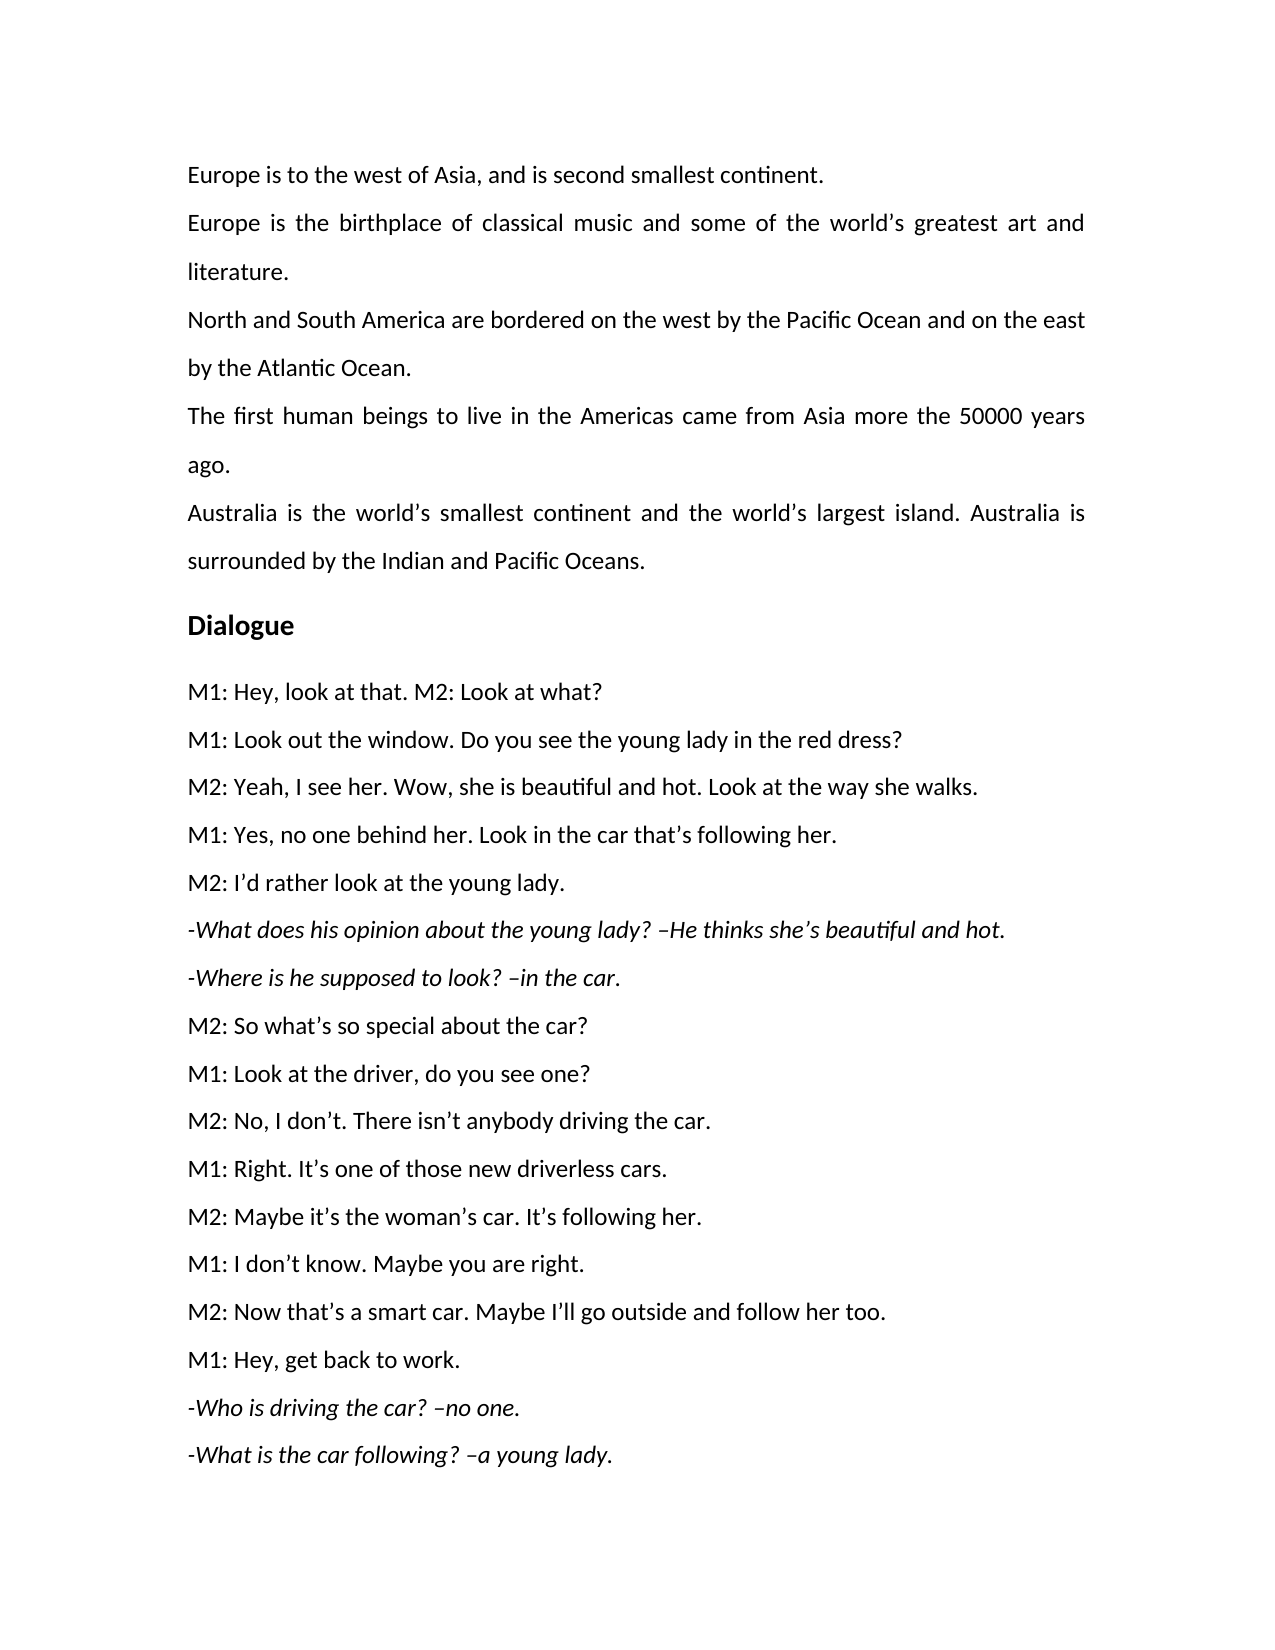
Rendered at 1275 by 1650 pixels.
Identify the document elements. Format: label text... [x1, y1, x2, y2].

text -Where is he supposed to look? –in the car. [187, 961, 1087, 994]
text M1: Look at the driver, do you see one? [187, 1057, 1087, 1089]
text -What does his opinion about the young lady? –He thinks she’s beautiful and hot. [187, 914, 1087, 946]
text M1: Yes, no one behind her. Look in the car that’s following her. [187, 818, 1087, 851]
text M1: I don’t know. Maybe you are right. [187, 1248, 1087, 1280]
text M1: Right. It’s one of those new driverless cars. [187, 1152, 1087, 1185]
text M2: So what’s so special about the car? [187, 1009, 1087, 1042]
text North and South America are bordered on the west by the Pacific Ocean and on the east by the Atlantic Ocean. [187, 303, 1087, 384]
text Dialogue [187, 592, 1087, 657]
text M2: No, I don’t. There isn’t anybody driving the car. [187, 1104, 1087, 1137]
text Australia is the world’s smallest continent and the world’s largest island. Australia is surrounded by the Indian and Pacific Oceans. [187, 496, 1087, 577]
text M2: Now that’s a smart car. Maybe I’ll go outside and follow her too. [187, 1295, 1087, 1328]
text Europe is the birthplace of classical music and some of the world’s greatest art and literature. [187, 206, 1087, 288]
text Europe is to the west of Asia, and is second smallest continent. [187, 159, 1087, 191]
text M2: Maybe it’s the woman’s car. It’s following her. [187, 1200, 1087, 1232]
text M1: Look out the window. Do you see the young lady in the red dress? [187, 723, 1087, 755]
text M1: Hey, get back to work. [187, 1343, 1087, 1376]
text -What is the car following? –a young lady. [187, 1438, 1087, 1471]
text M2: Yeah, I see her. Wow, she is beautiful and hot. Look at the way she walks. [187, 771, 1087, 803]
text M1: Hey, look at that. M2: Look at what? [187, 675, 1087, 708]
text -Who is driving the car? –no one. [187, 1391, 1087, 1423]
text M2: I’d rather look at the young lady. [187, 866, 1087, 898]
text The first human beings to live in the Americas came from Asia more the 50000 years ago. [187, 399, 1087, 481]
